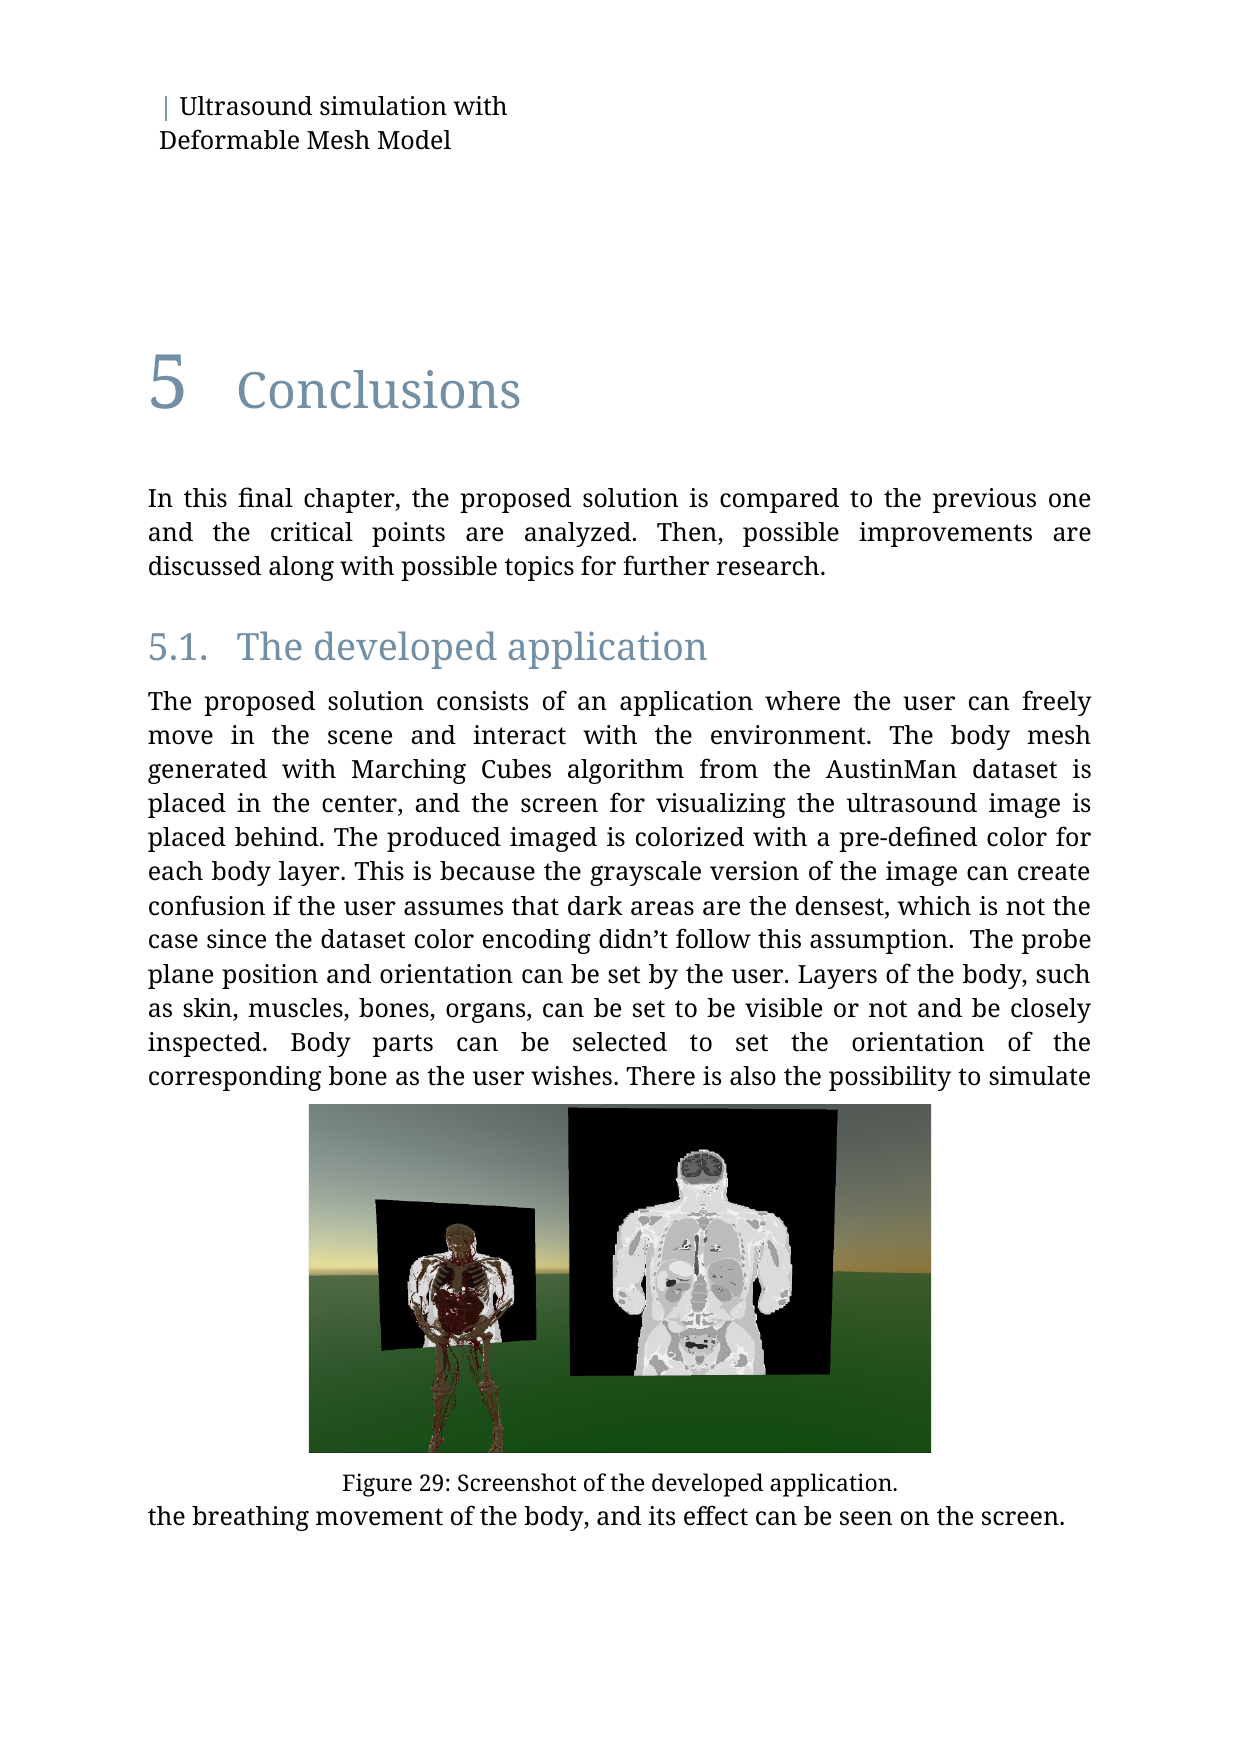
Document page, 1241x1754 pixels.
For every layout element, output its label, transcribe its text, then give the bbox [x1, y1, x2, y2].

subtitle Conclusions [148, 328, 1092, 431]
subtitle The developed application [148, 620, 1092, 671]
text In this final chapter, the proposed solution is compared to the previous one and the critical points are analyzed. Then, possible improvements are discussed along with possible topics for further research. [148, 481, 1092, 583]
picture [308, 1104, 932, 1453]
